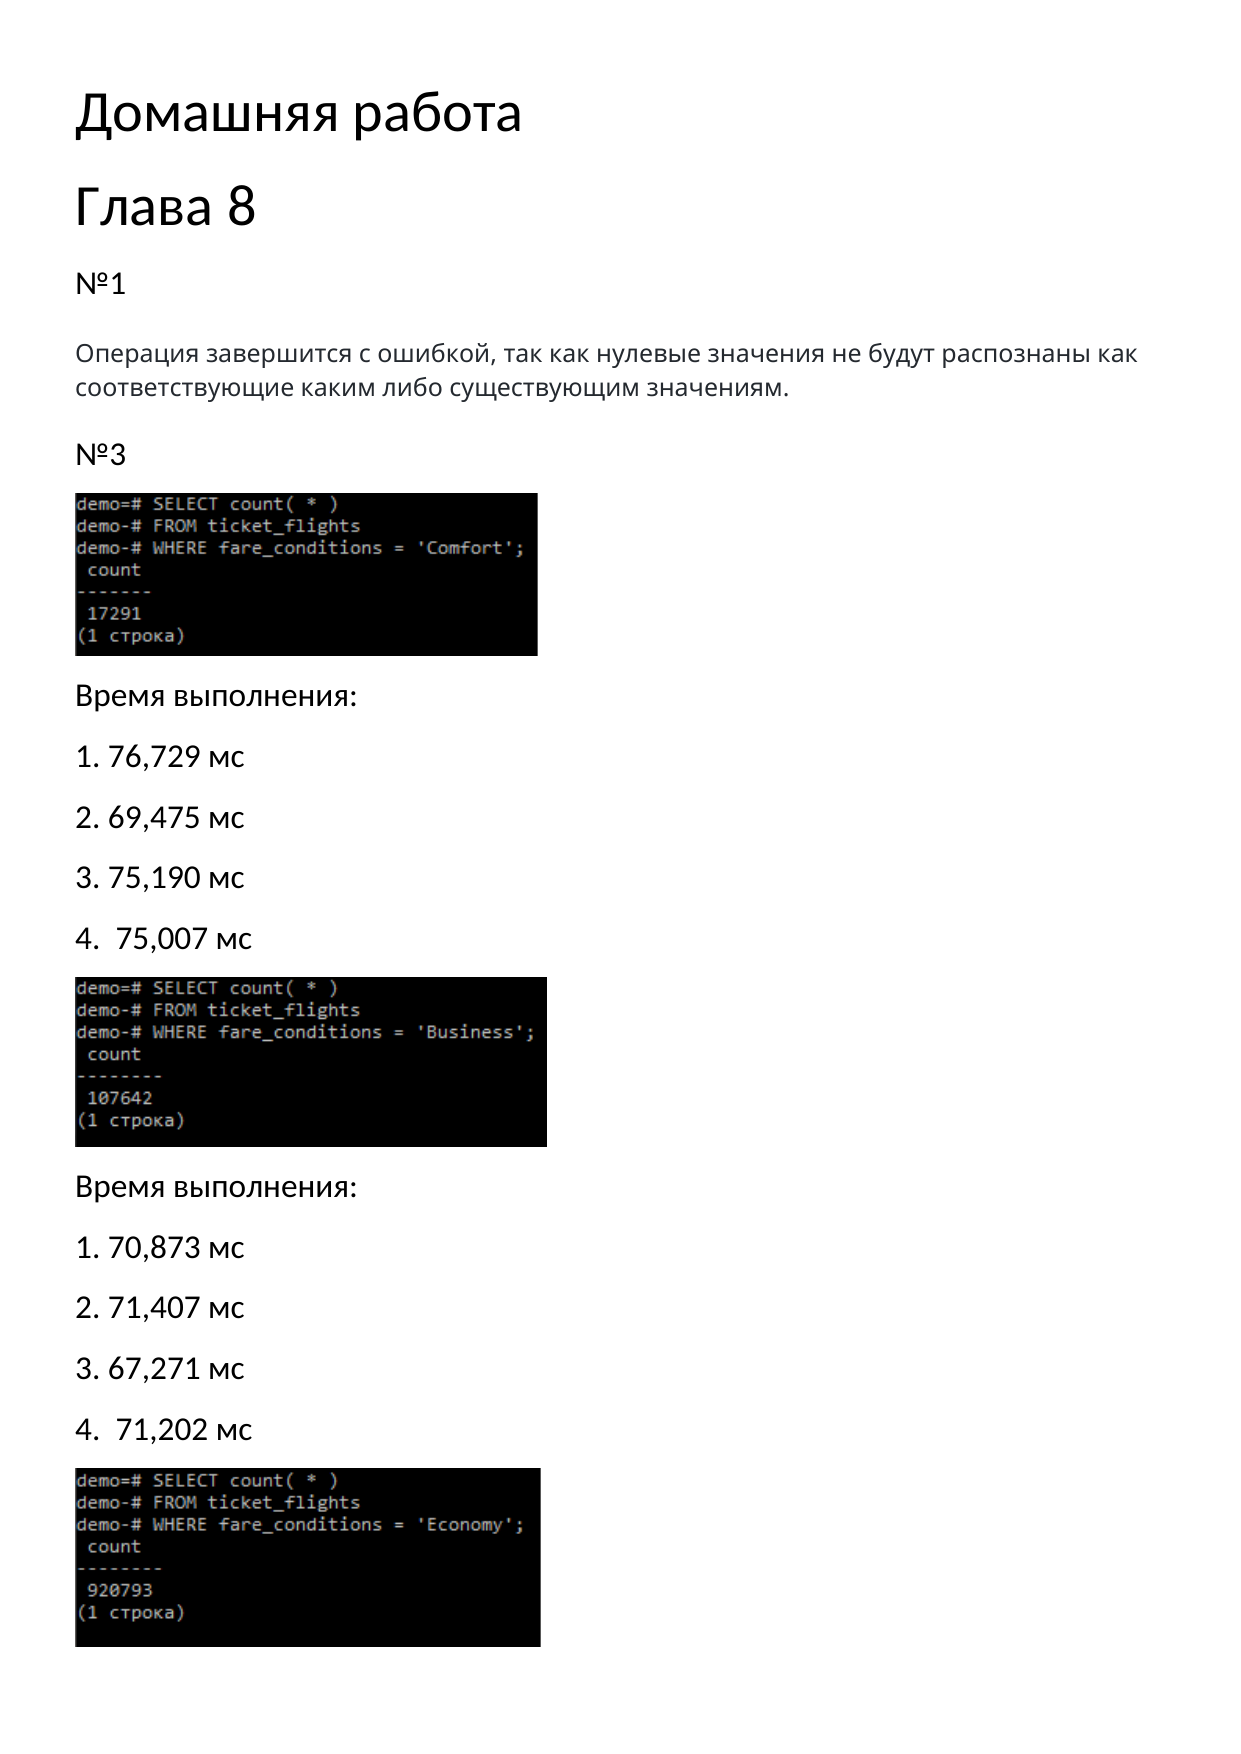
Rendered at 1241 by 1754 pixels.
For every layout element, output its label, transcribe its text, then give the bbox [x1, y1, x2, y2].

text 2. 69,475 мс [75, 796, 1165, 836]
text 4. 71,202 мс [75, 1408, 1165, 1448]
text Домашняя работа [75, 75, 1165, 146]
picture [75, 1468, 541, 1647]
text Время выполнения: [75, 674, 1165, 715]
text 3. 75,190 мс [75, 856, 1165, 897]
text 1. 76,729 мс [75, 735, 1165, 776]
text №3 [75, 432, 1165, 473]
text Операция завершится с ошибкой, так как нулевые значения не будут распознаны как соответствующие каким либо существующим значениям. [75, 335, 1165, 403]
text №1 [75, 262, 1165, 303]
picture [75, 977, 547, 1147]
text 3. 67,271 мс [75, 1347, 1165, 1388]
text Глава 8 [75, 168, 1165, 240]
text 1. 70,873 мс [75, 1226, 1165, 1267]
picture [75, 493, 538, 656]
text Время выполнения: [75, 1165, 1165, 1206]
text 2. 71,407 мс [75, 1286, 1165, 1327]
text 4. 75,007 мс [75, 917, 1165, 958]
